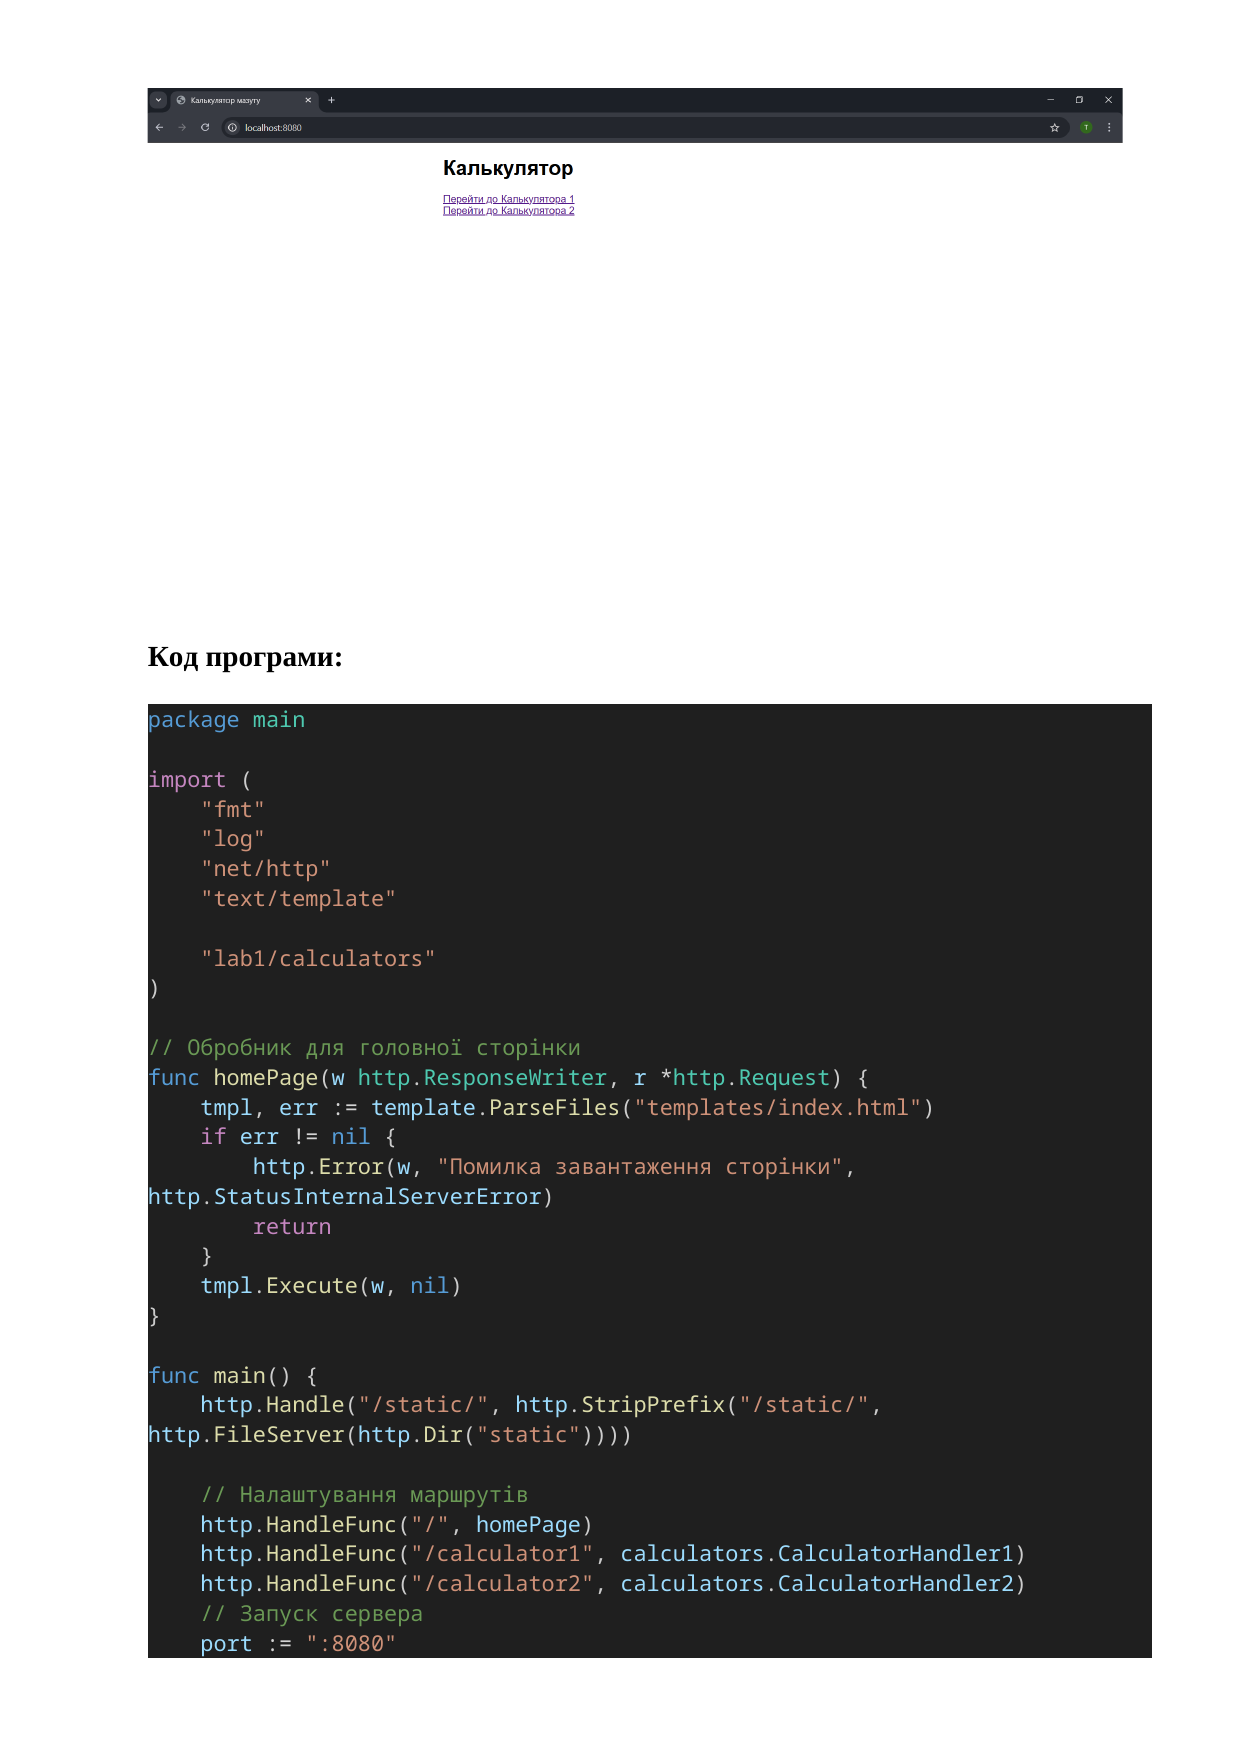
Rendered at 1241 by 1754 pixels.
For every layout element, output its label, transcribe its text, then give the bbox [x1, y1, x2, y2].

text func homePage(w http.ResponseWriter, r *http.Request) { [148, 1062, 1152, 1092]
text if err != nil { [148, 1121, 1152, 1151]
text } [148, 1300, 1152, 1330]
text "fmt" [148, 794, 1152, 823]
text } [148, 1241, 1152, 1270]
text "net/http" [148, 853, 1152, 883]
text "text/template" [148, 883, 1152, 913]
text http.HandleFunc("/calculator2", calculators.CalculatorHandler2) [148, 1568, 1152, 1598]
text import ( [148, 764, 1152, 794]
text port := ":8080" [148, 1628, 1152, 1658]
text http.HandleFunc("/", homePage) [148, 1509, 1152, 1538]
text // Налаштування маршрутів [148, 1479, 1152, 1509]
text package main [148, 704, 1152, 734]
text tmpl, err := template.ParseFiles("templates/index.html") [148, 1092, 1152, 1121]
text Код програми: [148, 639, 1152, 673]
text http.Error(w, "Помилка завантаження сторінки", http.StatusInternalServerError) [148, 1151, 1152, 1211]
text // Обробник для головної сторінки [148, 1032, 1152, 1062]
text // Запуск сервера [148, 1598, 1152, 1628]
text return [148, 1211, 1152, 1241]
text http.Handle("/static/", http.StripPrefix("/static/", http.FileServer(http.Dir("static")))) [148, 1389, 1152, 1449]
text "log" [148, 823, 1152, 853]
text ) [148, 972, 1152, 1002]
text func main() { [148, 1360, 1152, 1389]
text "lab1/calculators" [148, 943, 1152, 972]
text http.HandleFunc("/calculator1", calculators.CalculatorHandler1) [148, 1538, 1152, 1568]
picture [147, 88, 1123, 609]
text tmpl.Execute(w, nil) [148, 1270, 1152, 1300]
